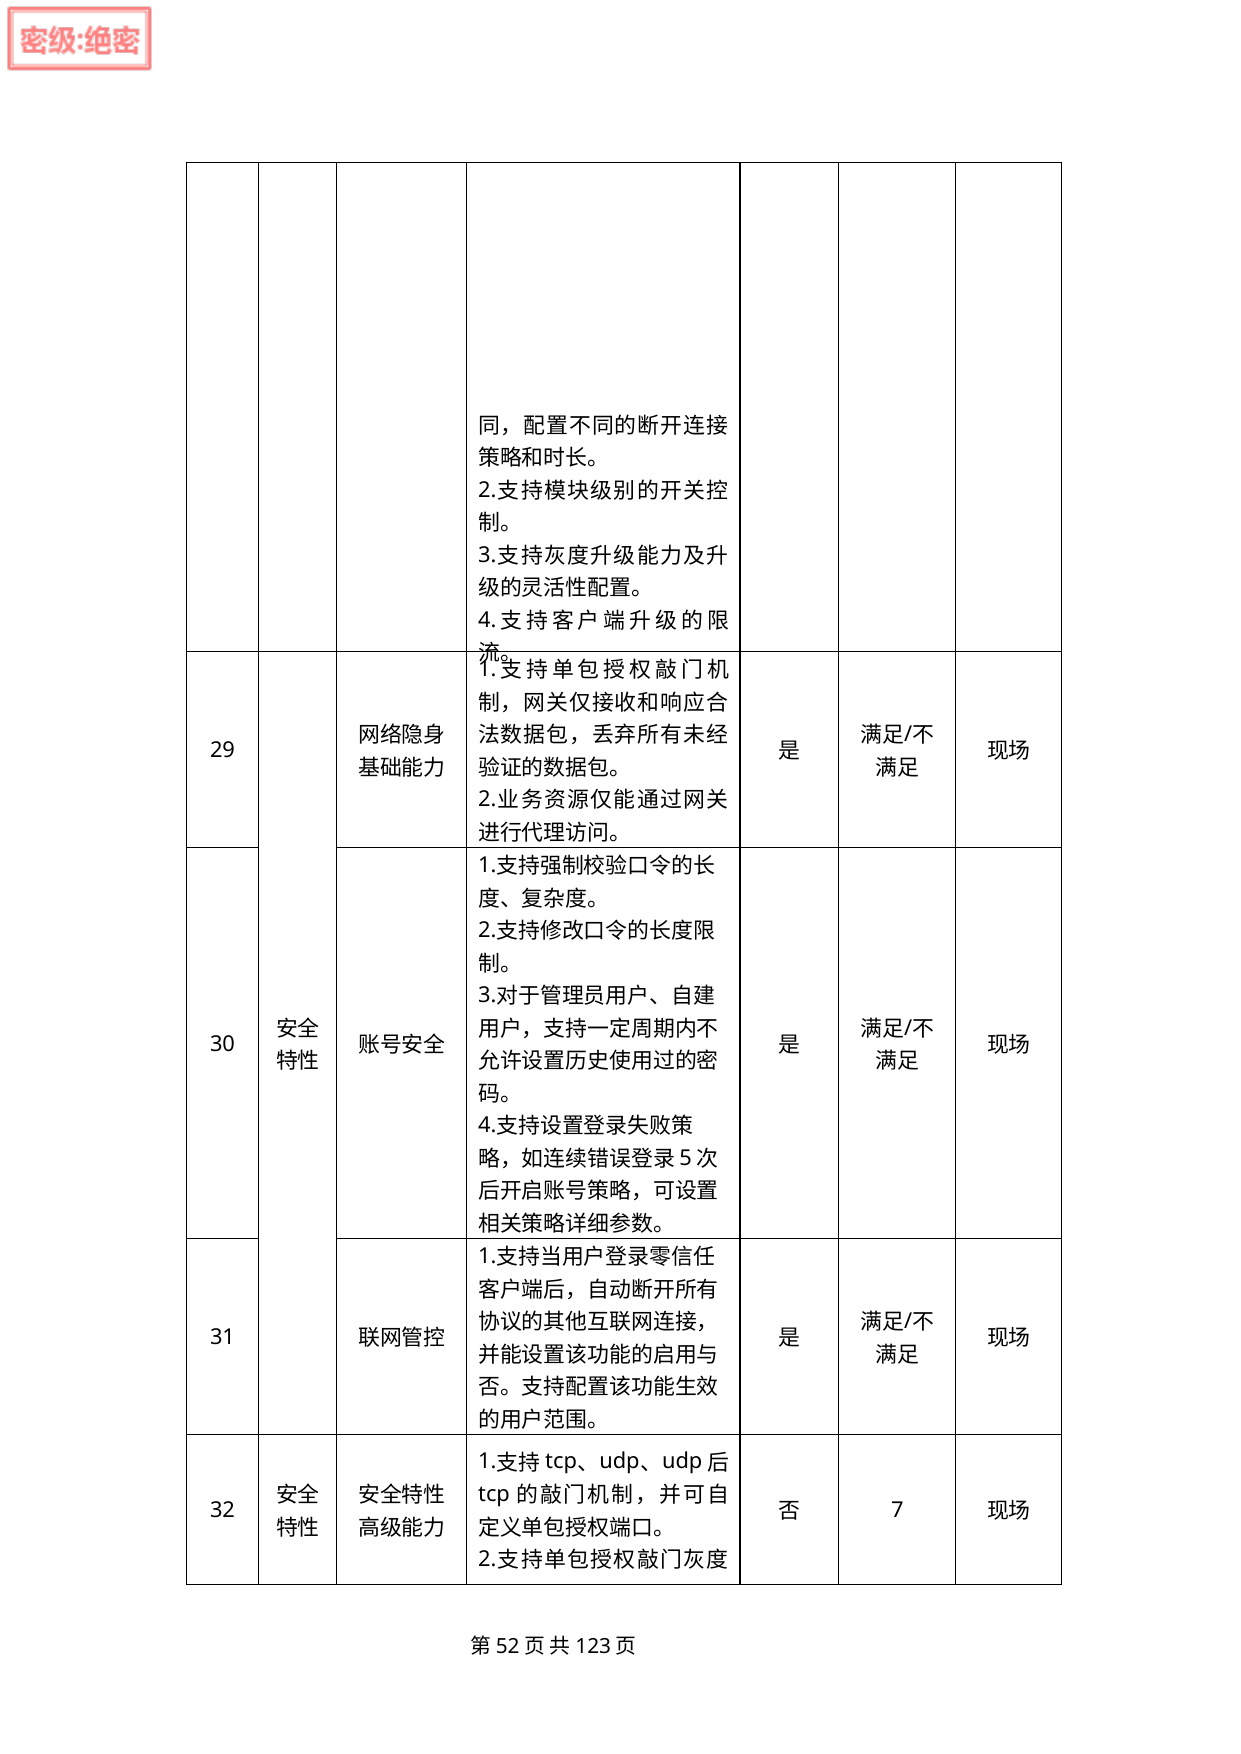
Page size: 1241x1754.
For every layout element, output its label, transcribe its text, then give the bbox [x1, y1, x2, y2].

table_cell 现场 [956, 848, 1061, 1238]
table_cell 安全特性高级能力 [337, 1435, 466, 1584]
table_cell 1.支持强制校验口令的长度、复杂度。 2.支持修改口令的长度限制。 3.对于管理员用户、自建用户，支持一定周期内不允许设置历史使用过的密码。 4.支持设置登录失败策略，如连续错误登录5次后开启账号策略，可设置相关策略详细参数。 [467, 848, 739, 1238]
table_cell 是 [741, 652, 838, 847]
picture [0, 0, 161, 80]
table_cell 安全特性 [259, 652, 336, 1434]
table_cell 网络隐身基础能力 [337, 652, 466, 847]
table_cell 安全特性 [259, 1435, 336, 1584]
table_cell 是 [741, 1239, 838, 1434]
table_cell 30 [187, 848, 258, 1238]
table_cell 联网管控 [337, 1239, 466, 1434]
table_cell 29 [187, 652, 258, 847]
table_cell 是 [741, 848, 838, 1238]
table_cell 现场 [956, 1435, 1061, 1584]
table_cell 满足/不满足 [839, 1239, 955, 1434]
table_cell 账号安全 [337, 848, 466, 1238]
table_cell 满足/不满足 [839, 652, 955, 847]
table_cell 满足/不满足 [839, 848, 955, 1238]
table_cell 32 [187, 1435, 258, 1584]
table_cell 现场 [956, 1239, 1061, 1434]
table_cell 1.支持tcp、udp、udp后tcp的敲门机制，并可自定义单包授权端口。 2.支持单包授权敲门灰度模式，可展示敲门异常告警但不开启阻断。 3.临时密钥可设置失效条件。 4.支持完整的网络隐身。即全部组件均需隐藏在网关之后，包括sso组件等。 5.支持配置可信应用，不受网络隐身的影响。 6.支持管理相关功能所在服务器不对互联网开放任何端口。 [467, 1435, 739, 1584]
table_cell 1.支持单包授权敲门机制，网关仅接收和响应合法数据包，丢弃所有未经验证的数据包。 2.业务资源仅能通过网关进行代理访问。 [467, 652, 739, 847]
table_cell 1.支持当用户登录零信任客户端后，自动断开所有协议的其他互联网连接，并能设置该功能的启用与否。支持配置该功能生效的用户范围。 [467, 1239, 739, 1434]
table_cell 7 [839, 1435, 955, 1584]
table_cell 31 [187, 1239, 258, 1434]
table_cell 现场 [956, 652, 1061, 847]
table_cell 否 [741, 1435, 838, 1584]
